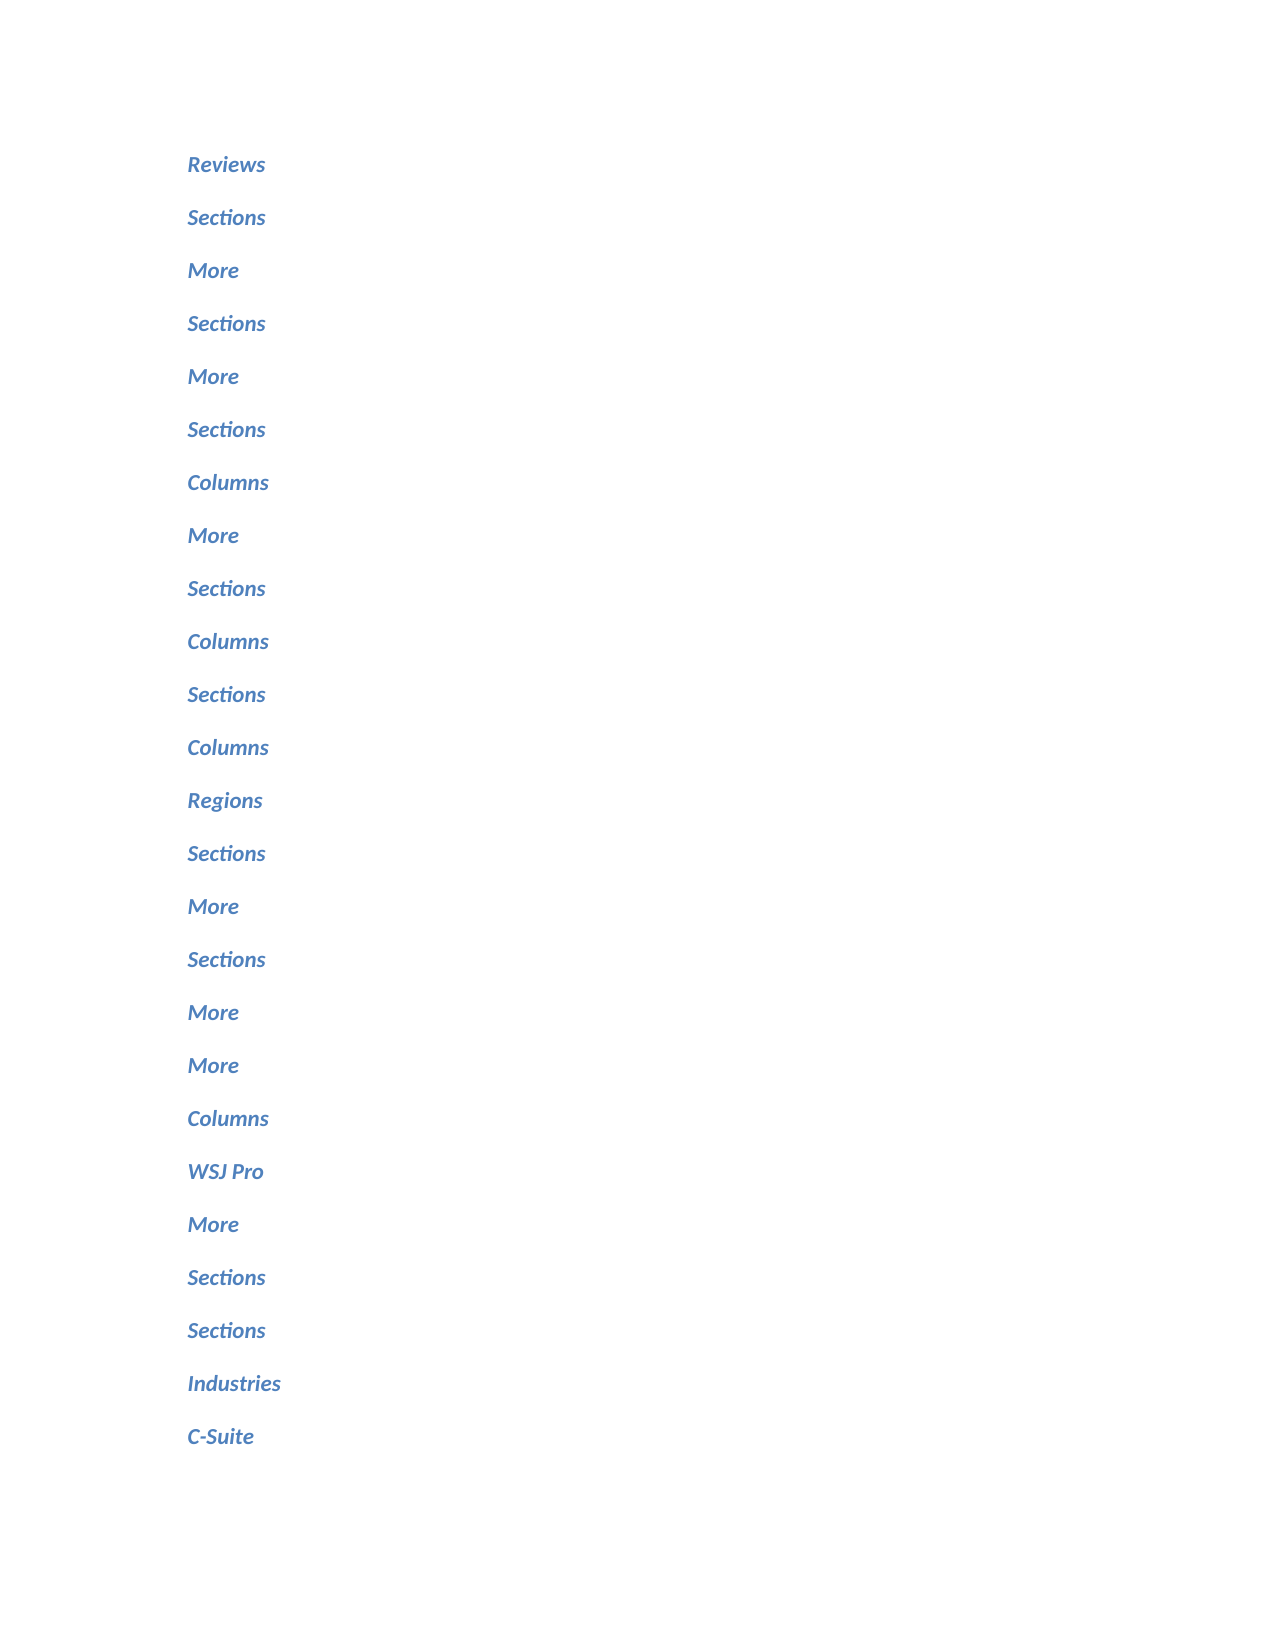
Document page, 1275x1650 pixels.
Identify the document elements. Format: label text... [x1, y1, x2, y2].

subtitle More [187, 256, 1087, 284]
subtitle More [187, 998, 1087, 1026]
subtitle More [187, 1210, 1087, 1238]
subtitle More [187, 892, 1087, 920]
subtitle Sections [187, 680, 1087, 708]
subtitle Sections [187, 1263, 1087, 1291]
subtitle Columns [187, 1104, 1087, 1132]
subtitle Sections [187, 309, 1087, 337]
subtitle More [187, 521, 1087, 549]
subtitle C-Suite [187, 1422, 1087, 1451]
subtitle Regions [187, 786, 1087, 814]
subtitle WSJ Pro [187, 1157, 1087, 1185]
subtitle Columns [187, 468, 1087, 496]
subtitle Sections [187, 839, 1087, 867]
subtitle Columns [187, 627, 1087, 655]
subtitle Sections [187, 1316, 1087, 1344]
subtitle Reviews [187, 150, 1087, 178]
subtitle Columns [187, 733, 1087, 761]
subtitle Sections [187, 574, 1087, 602]
subtitle Sections [187, 945, 1087, 973]
subtitle Industries [187, 1369, 1087, 1397]
subtitle Sections [187, 415, 1087, 443]
subtitle More [187, 362, 1087, 390]
subtitle Sections [187, 203, 1087, 231]
subtitle More [187, 1051, 1087, 1079]
